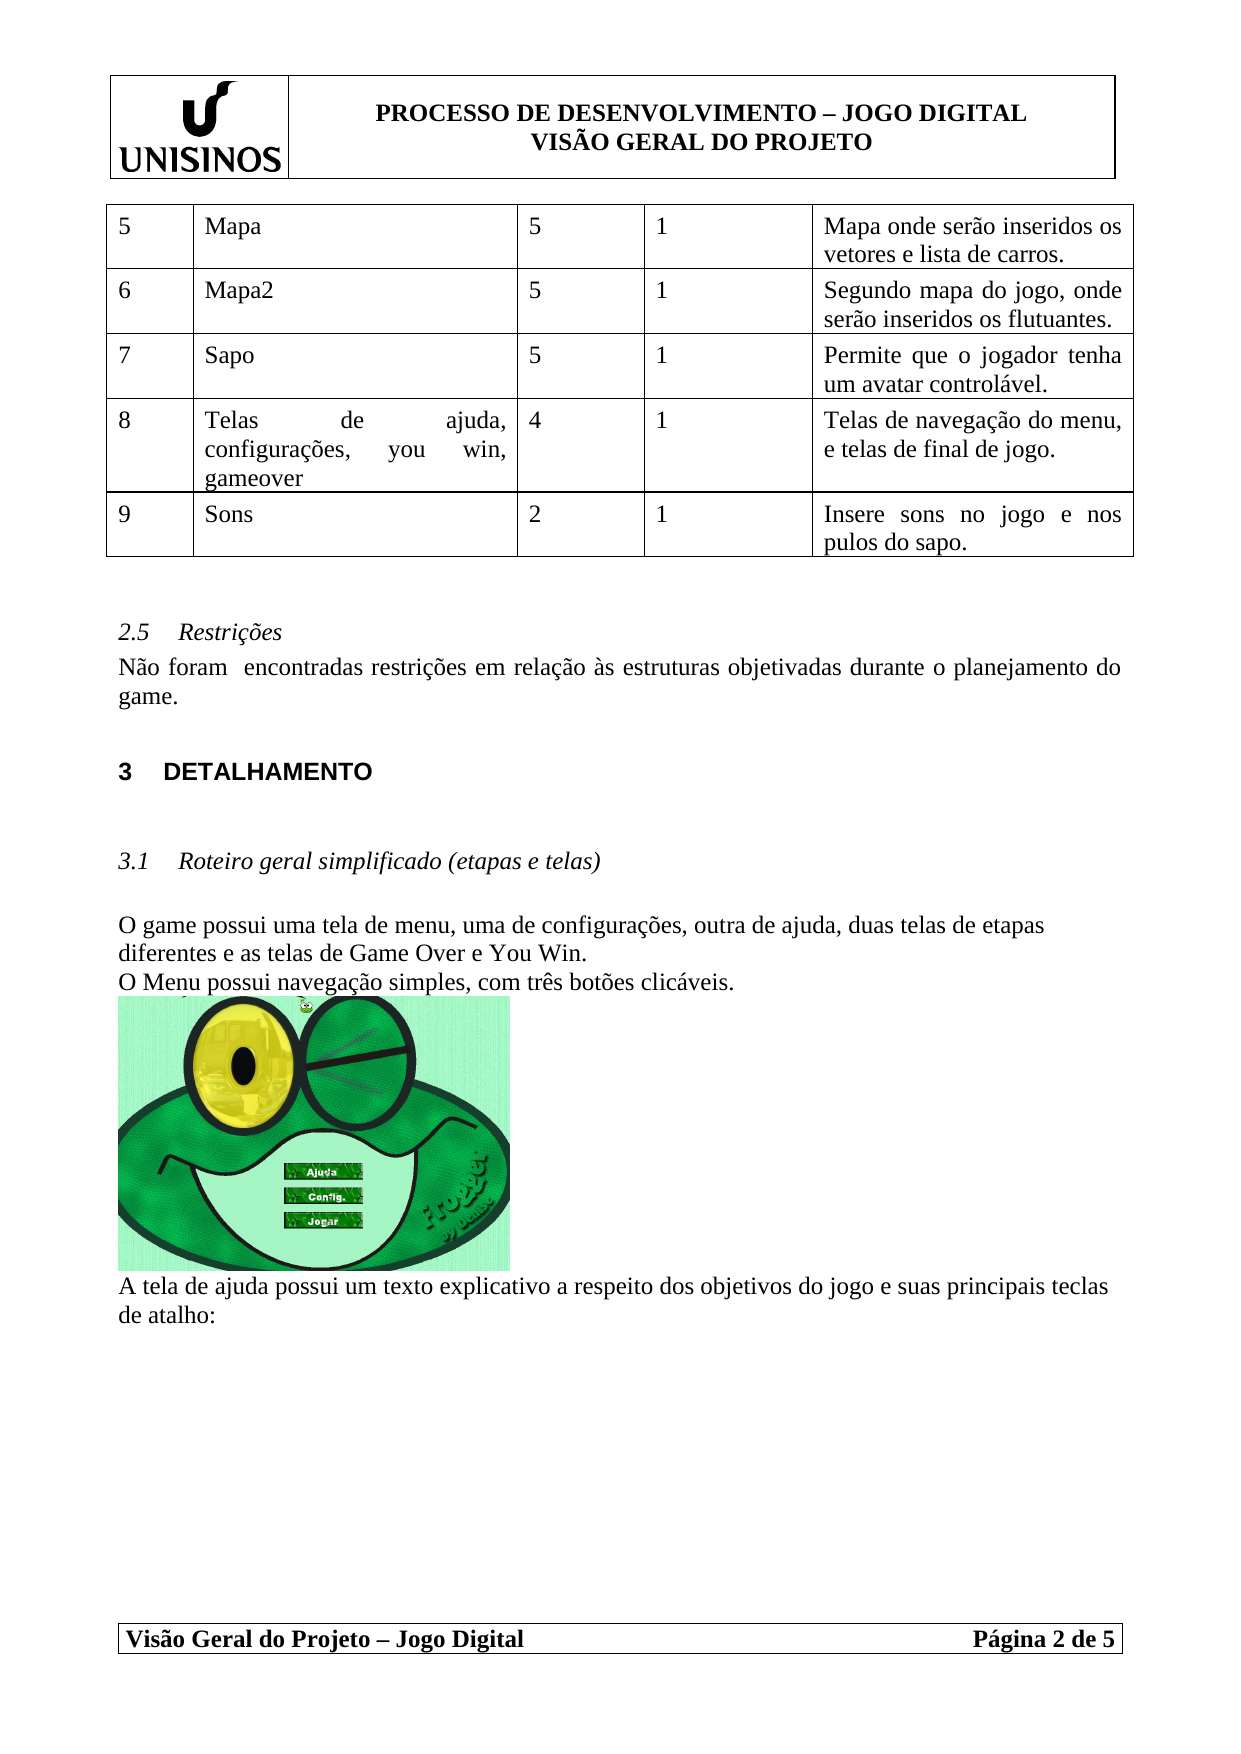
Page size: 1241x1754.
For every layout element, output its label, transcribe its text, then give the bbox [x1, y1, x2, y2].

picture [118, 81, 281, 172]
picture [118, 996, 510, 1271]
table_cell 6 [107, 269, 193, 333]
text Não foram encontradas restrições em relação às estruturas objetivadas durante o planejamento do game. [118, 652, 1122, 710]
table_cell 2 [518, 493, 644, 556]
text A tela de ajuda possui um texto explicativo a respeito dos objetivos do jogo e suas principais teclas de atalho: [118, 1271, 1122, 1328]
text O game possui uma tela de menu, uma de configurações, outra de ajuda, duas telas de etapas diferentes e as telas de Game Over e You Win. [118, 910, 1122, 967]
table_cell 1 [645, 493, 812, 556]
table_cell 1 [645, 334, 812, 398]
table_cell Telas de navegação do menu, e telas de final de jogo. [813, 399, 1133, 491]
table_cell 5 [107, 205, 193, 268]
table_cell Mapa [194, 205, 517, 268]
table_cell 5 [518, 205, 644, 268]
table_cell Segundo mapa do jogo, onde serão inseridos os flutuantes. [813, 269, 1133, 333]
table_cell Telas de ajuda, configurações, you win, gameover [194, 399, 517, 491]
subtitle Roteiro geral simplificado (etapas e telas) [118, 846, 1122, 875]
table_cell Mapa2 [194, 269, 517, 333]
table_cell 4 [518, 399, 644, 491]
table_cell Sons [194, 493, 517, 556]
table_cell 5 [518, 269, 644, 333]
subtitle Restrições [118, 617, 1122, 646]
table_cell 7 [107, 334, 193, 398]
table_cell Sapo [194, 334, 517, 398]
table_cell 8 [107, 399, 193, 491]
text O Menu possui navegação simples, com três botões clicáveis. [118, 967, 1122, 996]
table_cell 1 [645, 269, 812, 333]
table_cell 1 [645, 205, 812, 268]
table_cell 5 [518, 334, 644, 398]
table_cell 9 [107, 493, 193, 556]
table_cell 1 [645, 399, 812, 491]
table_cell Mapa onde serão inseridos os vetores e lista de carros. [813, 205, 1133, 268]
table_cell Insere sons no jogo e nos pulos do sapo. [813, 493, 1133, 556]
subtitle DETALHAMENTO [118, 757, 1122, 786]
table_cell Permite que o jogador tenha um avatar controlável. [813, 334, 1133, 398]
